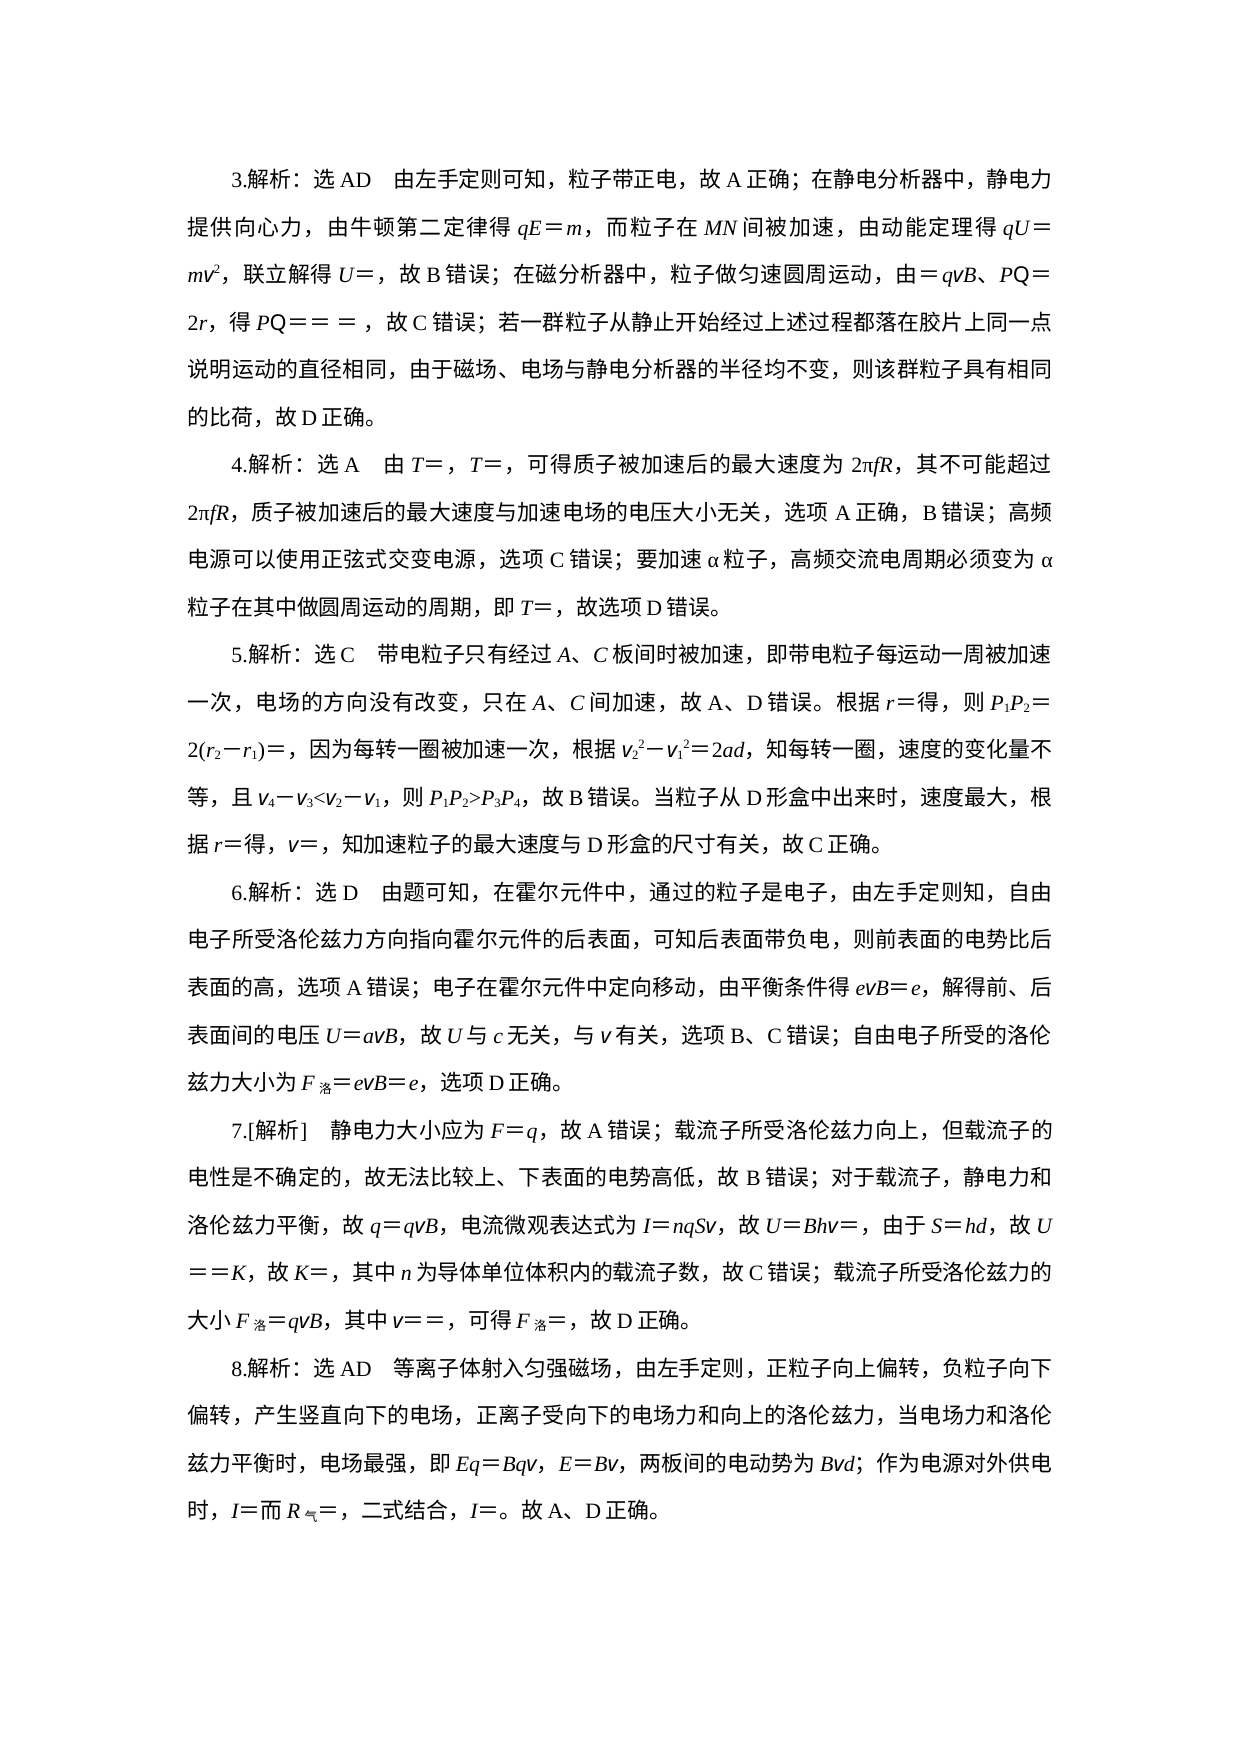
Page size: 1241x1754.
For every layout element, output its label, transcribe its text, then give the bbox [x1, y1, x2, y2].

text 4.解析：选A 由T＝，T＝，可得质子被加速后的最大速度为2πfR，其不可能超过2πfR，质子被加速后的最大速度与加速电场的电压大小无关，选项A正确，B错误；高频电源可以使用正弦式交变电源，选项C错误；要加速α粒子，高频交流电周期必须变为α粒子在其中做圆周运动的周期，即T＝，故选项D错误。 [187, 447, 1053, 621]
text 5.解析：选C 带电粒子只有经过A、C板间时被加速，即带电粒子每运动一周被加速一次，电场的方向没有改变，只在A、C间加速，故A、D错误。根据r＝得，则P1P2＝2(r2－r1)＝，因为每转一圈被加速一次，根据v22－v12＝2ad，知每转一圈，速度的变化量不等，且v4－v3<v2－v1，则P1P2>P3P4，故B错误。当粒子从D形盒中出来时，速度最大，根据r＝得，v＝，知加速粒子的最大速度与D形盒的尺寸有关，故C正确。 [187, 637, 1053, 859]
text 8.解析：选AD 等离子体射入匀强磁场，由左手定则，正粒子向上偏转，负粒子向下偏转，产生竖直向下的电场，正离子受向下的电场力和向上的洛伦兹力，当电场力和洛伦兹力平衡时，电场最强，即Eq＝Bqv，E＝Bv，两板间的电动势为Bvd；作为电源对外供电时，I＝而R气＝，二式结合，I＝。故A、D正确。 [187, 1351, 1053, 1525]
text 7.[解析] 静电力大小应为F＝q，故A错误；载流子所受洛伦兹力向上，但载流子的电性是不确定的，故无法比较上、下表面的电势高低，故B错误；对于载流子，静电力和洛伦兹力平衡，故q＝qvB，电流微观表达式为I＝nqSv，故U＝Bhv＝，由于S＝hd，故U＝＝K，故K＝，其中n为导体单位体积内的载流子数，故C错误；载流子所受洛伦兹力的大小F洛＝qvB，其中v＝＝，可得F洛＝，故D正确。 [187, 1113, 1053, 1335]
text 6.解析：选D 由题可知，在霍尔元件中，通过的粒子是电子，由左手定则知，自由电子所受洛伦兹力方向指向霍尔元件的后表面，可知后表面带负电，则前表面的电势比后表面的高，选项A错误；电子在霍尔元件中定向移动，由平衡条件得evB＝e，解得前、后表面间的电压U＝avB，故U与c无关，与v有关，选项B、C错误；自由电子所受的洛伦兹力大小为F洛＝evB＝e，选项D正确。 [187, 875, 1053, 1097]
text 3.解析：选AD 由左手定则可知，粒子带正电，故A正确；在静电分析器中，静电力提供向心力，由牛顿第二定律得qE＝m，而粒子在MN间被加速，由动能定理得qU＝mv2，联立解得U＝，故B错误；在磁分析器中，粒子做匀速圆周运动，由＝qvB、PQ＝2r，得PQ＝＝ ＝ ，故C错误；若一群粒子从静止开始经过上述过程都落在胶片上同一点说明运动的直径相同，由于磁场、电场与静电分析器的半径均不变，则该群粒子具有相同的比荷，故D正确。 [187, 162, 1053, 431]
